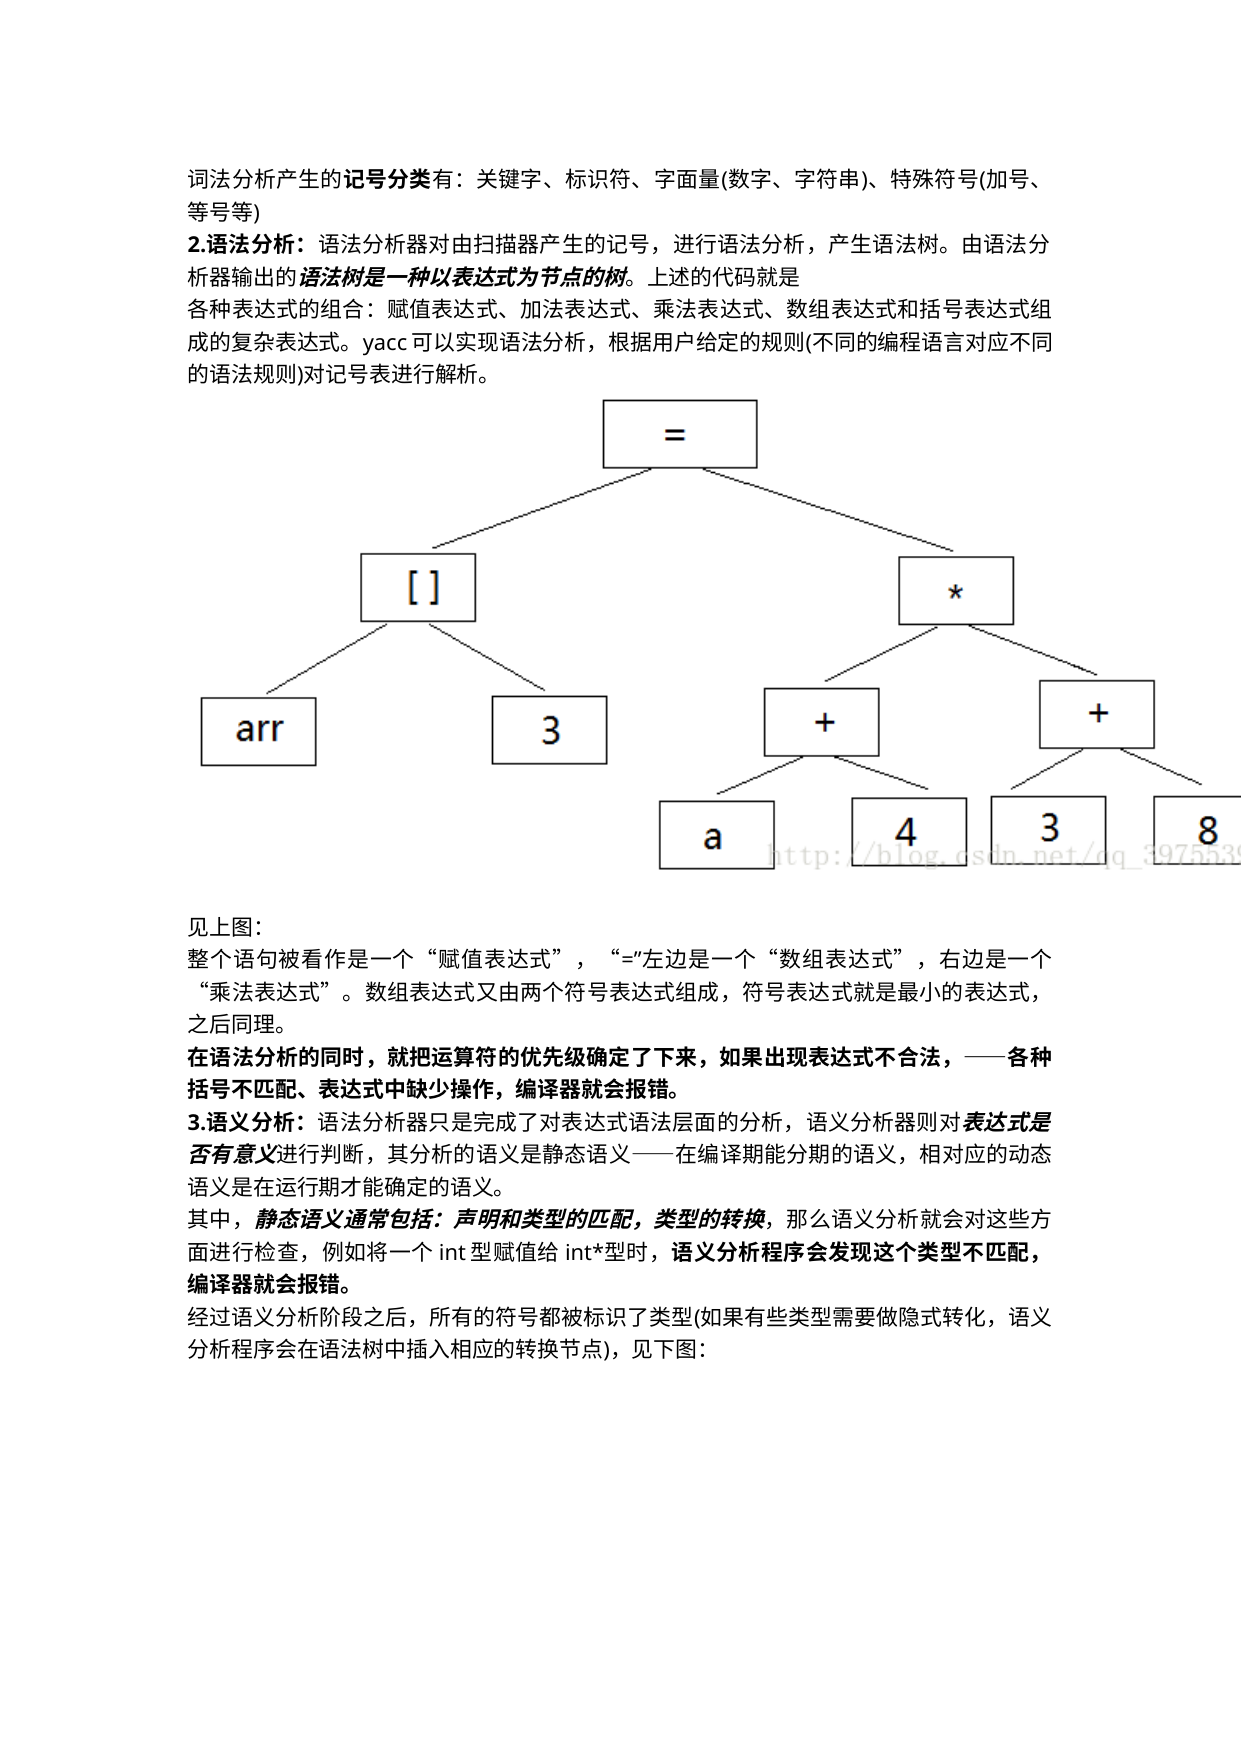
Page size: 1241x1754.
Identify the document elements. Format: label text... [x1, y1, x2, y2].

text 见上图： 词法分析产生的记号分类有：关键字、标识符、字面量(数字、字符串)、特殊符号(加号、等号等) [187, 162, 1053, 227]
text 2.语法分析：语法分析器对由扫描器产生的记号，进行语法分析，产生语法树。由语法分析器输出的语法树是一种以表达式为节点的树。上述的代码就是 各种表达式的组合：赋值表达式、加法表达式、乘法表达式、数组表达式和括号表达式组成的复杂表达式。yacc可以实现语法分析，根据用户给定的规则(不同的编程语言对应不同的语法规则)对记号表进行解析。 [187, 227, 1053, 389]
text 见上图： 整个语句被看作是一个“赋值表达式”，“=”左边是一个“数组表达式”，右边是一个“乘法表达式”。数组表达式又由两个符号表达式组成，符号表达式就是最小的表达式，之后同理。 [187, 909, 1053, 1039]
text 在语法分析的同时，就把运算符的优先级确定了下来，如果出现表达式不合法，——各种括号不匹配、表达式中缺少操作，编译器就会报错。 [187, 1039, 1053, 1104]
picture [187, 389, 1241, 887]
text 经过语义分析阶段之后，所有的符号都被标识了类型(如果有些类型需要做隐式转化，语义分析程序会在语法树中插入相应的转换节点)，见下图： [187, 1299, 1053, 1364]
